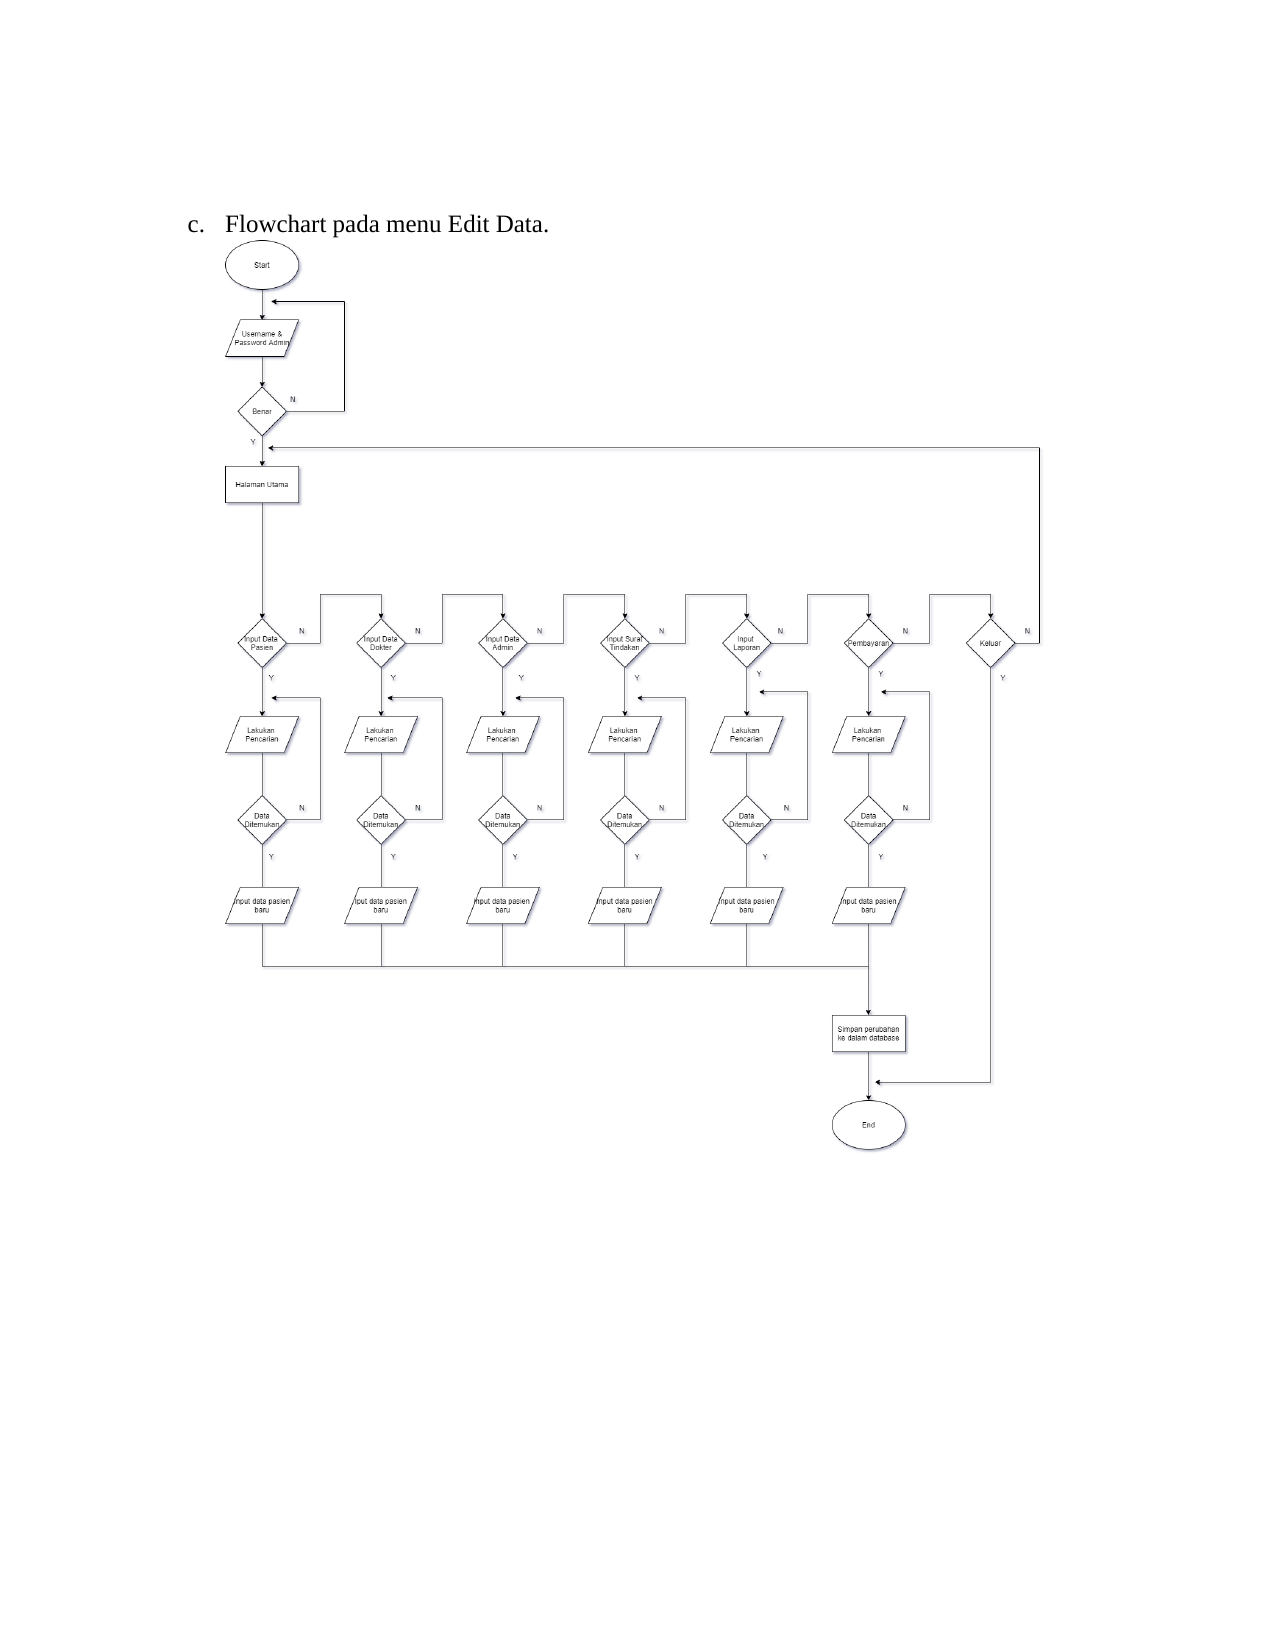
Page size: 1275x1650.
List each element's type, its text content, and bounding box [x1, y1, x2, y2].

picture [225, 240, 1051, 1156]
list Flowchart pada menu Edit Data. [187, 209, 1125, 238]
